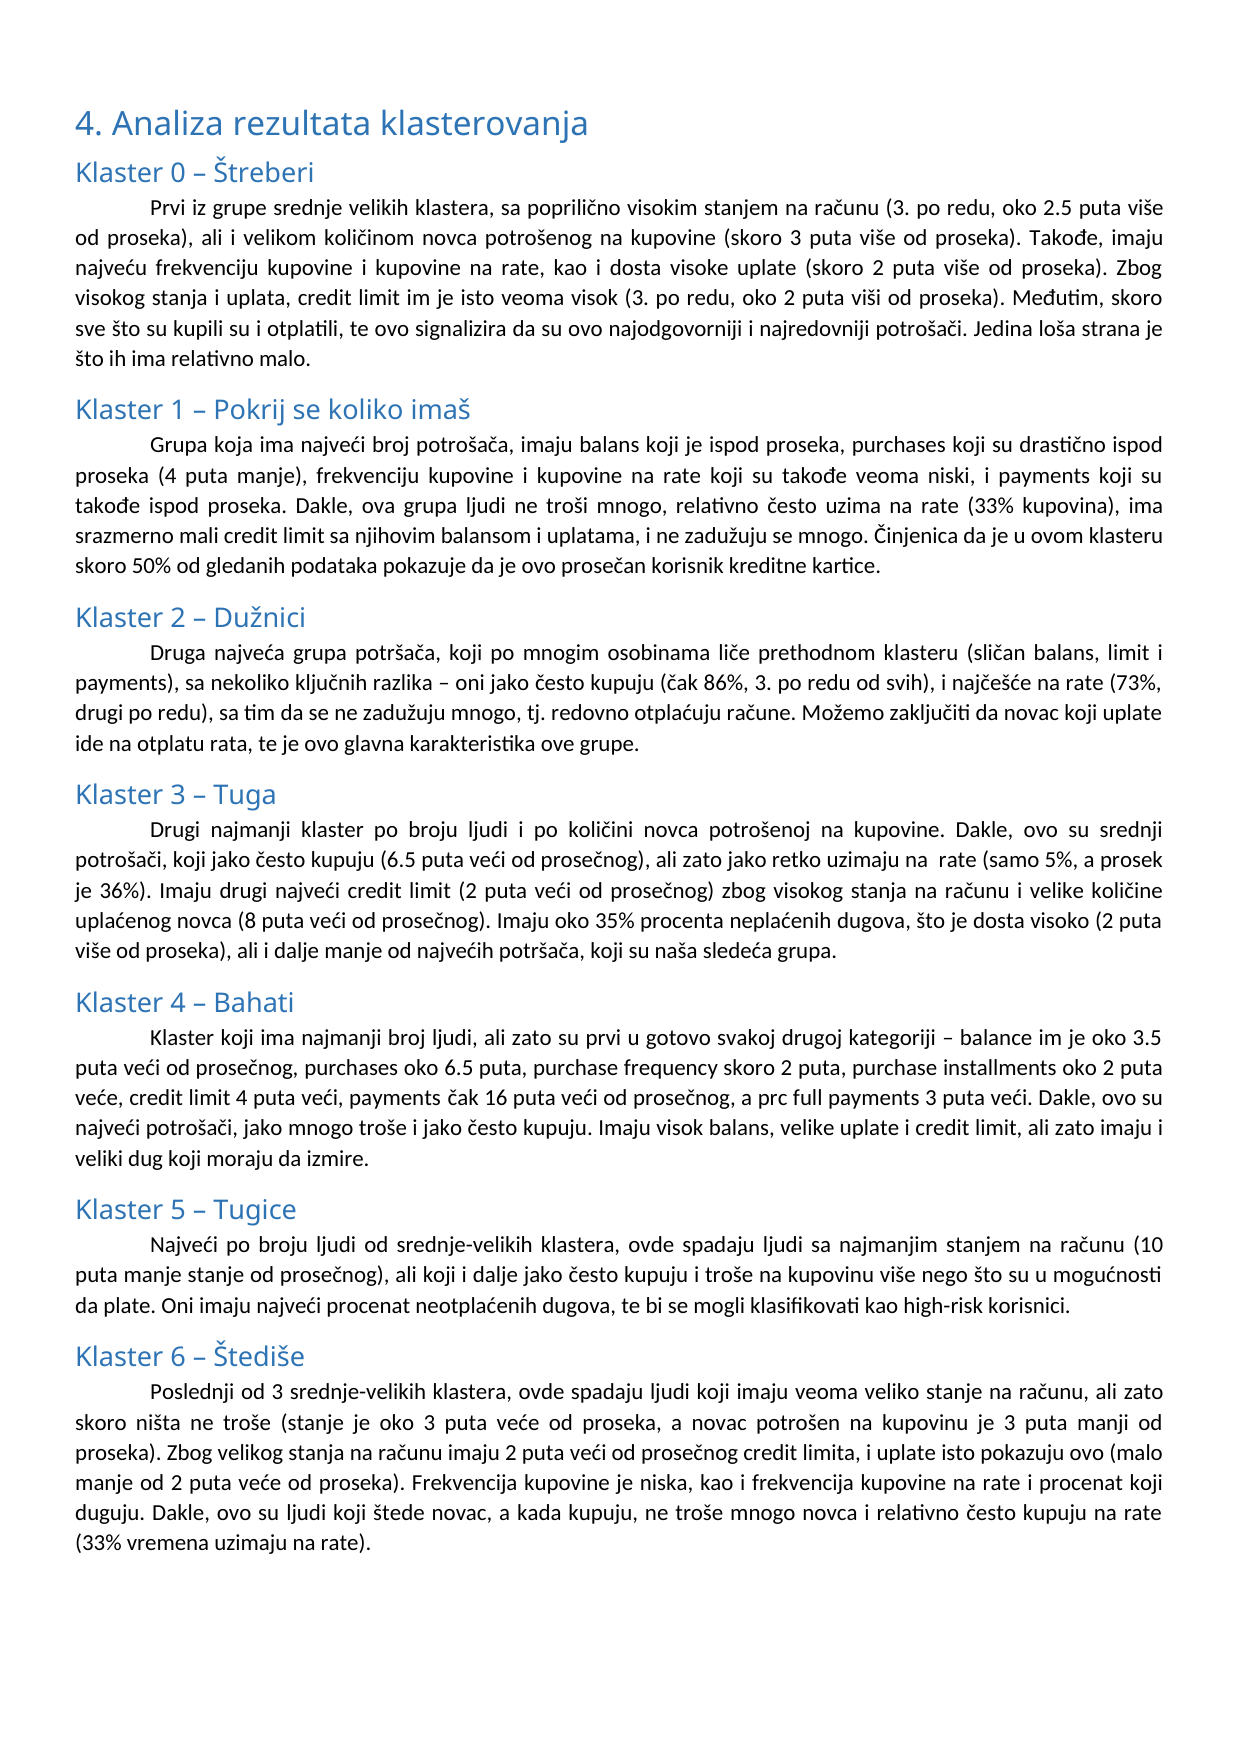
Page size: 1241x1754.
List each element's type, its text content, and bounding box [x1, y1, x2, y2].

text Poslednji od 3 srednje-velikih klastera, ovde spadaju ljudi koji imaju veoma veliko stanje na računu, ali zato skoro ništa ne troše (stanje je oko 3 puta veće od proseka, a novac potrošen na kupovinu je 3 puta manji od proseka). Zbog velikog stanja na računu imaju 2 puta veći od prosečnog credit limita, i uplate isto pokazuju ovo (malo manje od 2 puta veće od proseka). Frekvencija kupovine je niska, kao i frekvencija kupovine na rate i procenat koji duguju. Dakle, ovo su ljudi koji štede novac, a kada kupuju, ne troše mnogo novca i relativno često kupuju na rate (33% vremena uzimaju na rate). [75, 1377, 1165, 1557]
text Najveći po broju ljudi od srednje-velikih klastera, ovde spadaju ljudi sa najmanjim stanjem na računu (10 puta manje stanje od prosečnog), ali koji i dalje jako često kupuju i troše na kupovinu više nego što su u mogućnosti da plate. Oni imaju najveći procenat neotplaćenih dugova, te bi se mogli klasifikovati kao high-risk korisnici. [75, 1230, 1165, 1319]
text Klaster koji ima najmanji broj ljudi, ali zato su prvi u gotovo svakoj drugoj kategoriji – balance im je oko 3.5 puta veći od prosečnog, purchases oko 6.5 puta, purchase frequency skoro 2 puta, purchase installments oko 2 puta veće, credit limit 4 puta veći, payments čak 16 puta veći od prosečnog, a prc full payments 3 puta veći. Dakle, ovo su najveći potrošači, jako mnogo troše i jako često kupuju. Imaju visok balans, velike uplate i credit limit, ali zato imaju i veliki dug koji moraju da izmire. [75, 1023, 1165, 1172]
subtitle Klaster 5 – Tugice [75, 1191, 1165, 1227]
subtitle Klaster 2 – Dužnici [75, 598, 1165, 635]
subtitle Klaster 3 – Tuga [75, 776, 1165, 812]
subtitle Klaster 4 – Bahati [75, 983, 1165, 1020]
subtitle 4. Analiza rezultata klasterovanja [75, 100, 1165, 145]
subtitle Klaster 0 – Štreberi [75, 153, 1165, 190]
subtitle Klaster 6 – Štediše [75, 1338, 1165, 1374]
text Drugi najmanji klaster po broju ljudi i po količini novca potrošenoj na kupovine. Dakle, ovo su srednji potrošači, koji jako često kupuju (6.5 puta veći od prosečnog), ali zato jako retko uzimaju na rate (samo 5%, a prosek je 36%). Imaju drugi najveći credit limit (2 puta veći od prosečnog) zbog visokog stanja na računu i velike količine uplaćenog novca (8 puta veći od prosečnog). Imaju oko 35% procenta neplaćenih dugova, što je dosta visoko (2 puta više od proseka), ali i dalje manje od najvećih potršača, koji su naša sledeća grupa. [75, 815, 1165, 964]
subtitle Klaster 1 – Pokrij se koliko imaš [75, 391, 1165, 428]
text Druga najveća grupa potršača, koji po mnogim osobinama liče prethodnom klasteru (sličan balans, limit i payments), sa nekoliko ključnih razlika – oni jako često kupuju (čak 86%, 3. po redu od svih), i najčešće na rate (73%, drugi po redu), sa tim da se ne zadužuju mnogo, tj. redovno otplaćuju račune. Možemo zaključiti da novac koji uplate ide na otplatu rata, te je ovo glavna karakteristika ove grupe. [75, 638, 1165, 757]
